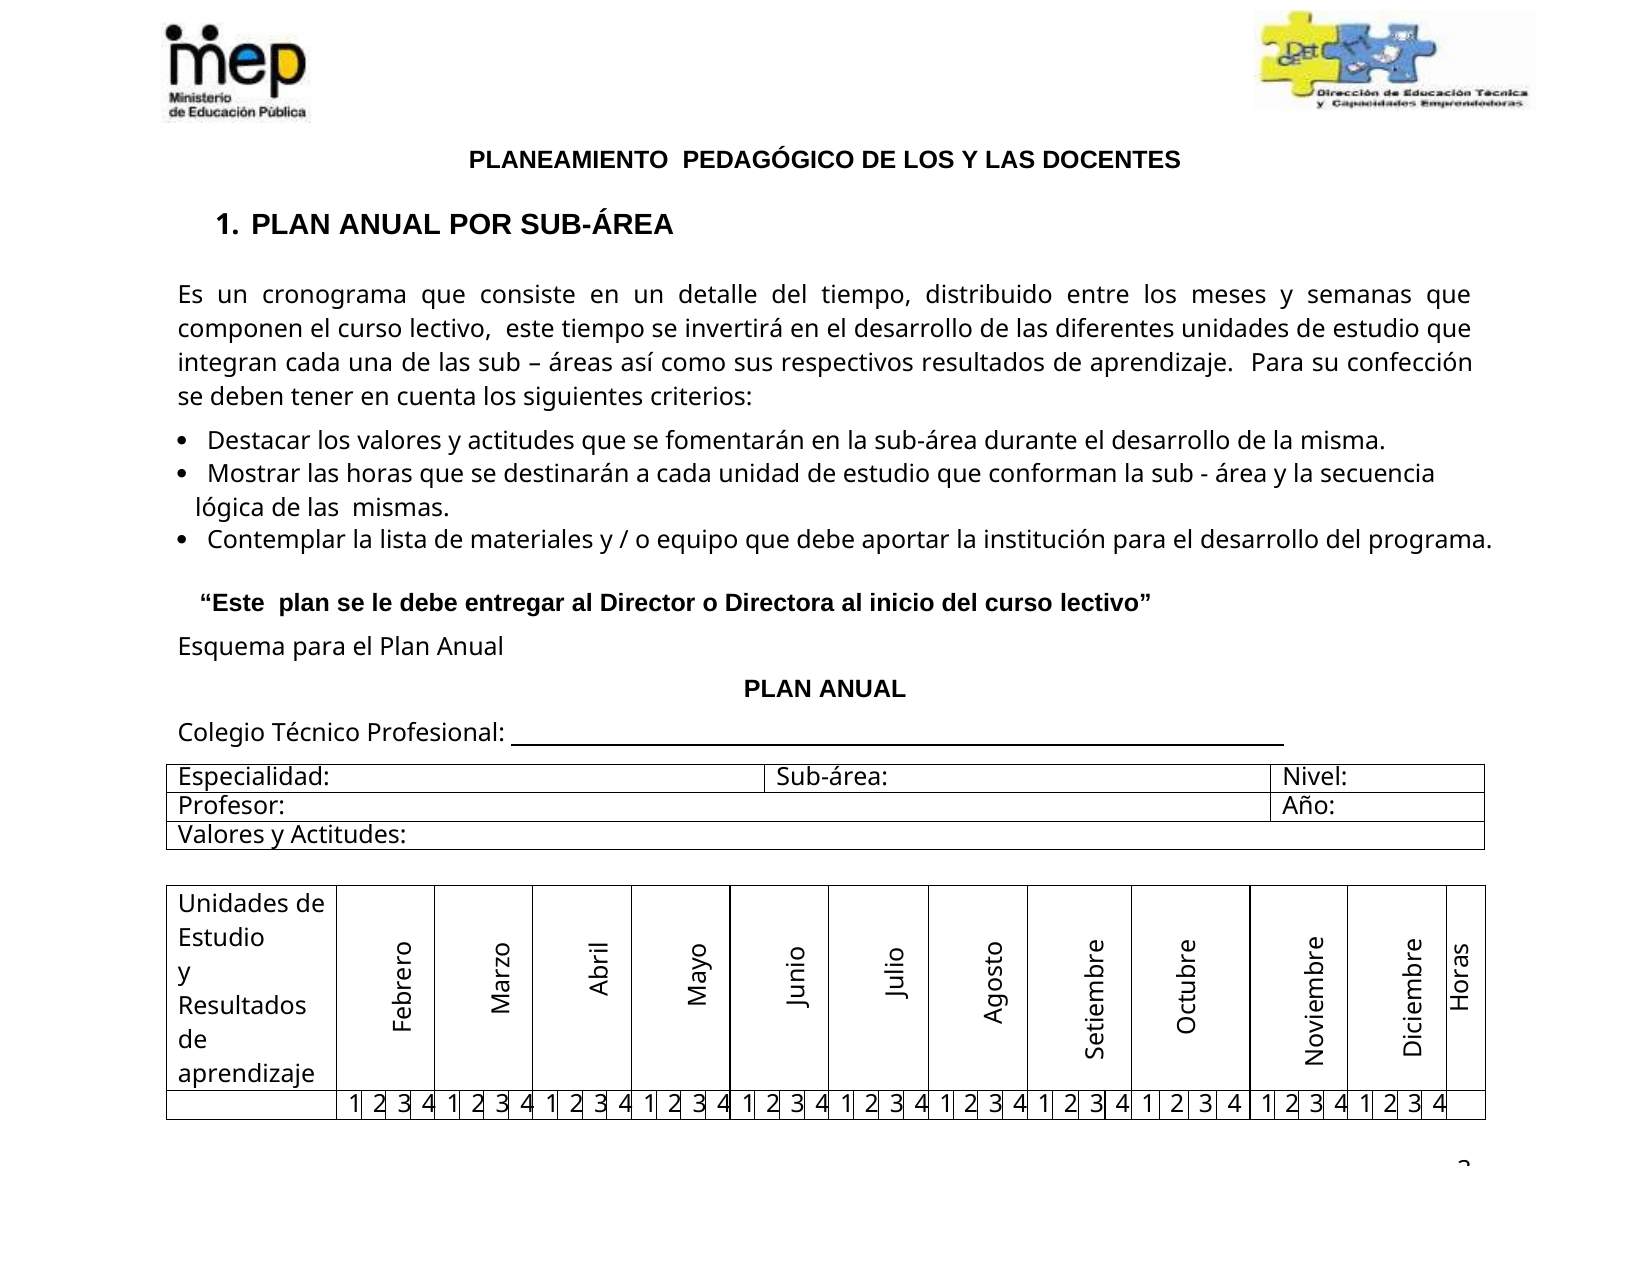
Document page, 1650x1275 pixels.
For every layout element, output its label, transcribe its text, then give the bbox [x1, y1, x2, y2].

table_header Sub-área: [765, 765, 1270, 792]
table_cell 2 [460, 1091, 483, 1118]
table_cell 1 [1251, 1091, 1274, 1118]
table_cell 2 [657, 1091, 680, 1118]
table_cell 1 [929, 1091, 953, 1118]
table_cell 4 [805, 1091, 828, 1118]
table_cell 2 [854, 1091, 878, 1118]
table_cell 1 [533, 1091, 557, 1118]
text Colegio Técnico Profesional: [177, 715, 1625, 749]
text Es un cronograma que consiste en un detalle del tiempo, distribuido entre los meses y semanas que componen el curso lectivo, este tiempo se invertirá en el desarrollo de las diferentes unidades de estudio que integran cada una de las sub – áreas así como sus respectivos resultados de aprendizaje. Para su confección se deben tener en cuenta los siguientes criterios: [177, 276, 1473, 412]
table_cell 4 [607, 1091, 631, 1118]
table_cell 3 [583, 1091, 606, 1118]
table_header Abril [533, 886, 631, 1090]
table_cell 1 [435, 1091, 459, 1118]
table_cell 3 [484, 1091, 508, 1118]
table_header Nivel: [1271, 765, 1484, 792]
table_cell 3 [780, 1091, 804, 1118]
table_cell 4 [904, 1091, 928, 1118]
table_cell 2 [954, 1091, 977, 1118]
table_cell [1447, 1091, 1485, 1118]
table_cell 3 [978, 1091, 1002, 1118]
table_cell 3 [879, 1091, 903, 1118]
picture [1254, 10, 1537, 112]
table_header Noviembre [1251, 886, 1347, 1090]
table_cell 2 [558, 1091, 582, 1118]
table_cell 3 [1189, 1091, 1216, 1118]
table_cell 1 [1028, 1091, 1052, 1118]
picture [160, 22, 312, 123]
subtitle PLAN ANUAL [481, 674, 1169, 703]
table_header Junio [731, 886, 828, 1090]
subtitle PLAN ANUAL POR SUB-ÁREA [215, 203, 1625, 243]
table_cell 4 [1324, 1091, 1347, 1118]
table_cell 4 [706, 1091, 729, 1118]
table_header Diciembre [1348, 886, 1446, 1090]
table_cell 4 [1106, 1091, 1131, 1118]
table_header Mayo [632, 886, 729, 1090]
list Destacar los valores y actitudes que se fomentarán en la sub-área durante el desarrollo de la misma. [177, 425, 1625, 456]
table_cell 2 [1160, 1091, 1188, 1118]
table_cell 3 [386, 1091, 410, 1118]
table_header Octubre [1132, 886, 1249, 1090]
table_cell Profesor: [167, 793, 1270, 821]
table_cell 2 [1373, 1091, 1397, 1118]
table_cell 3 [1398, 1091, 1421, 1118]
table_cell Año: [1271, 793, 1484, 821]
table_header Marzo [435, 886, 532, 1090]
table_cell 4 [1422, 1091, 1446, 1118]
subtitle “Este plan se le debe entregar al Director o Directora al inicio del curso lectivo” [199, 588, 1625, 616]
text Esquema para el Plan Anual [177, 629, 1625, 663]
table_cell 1 [632, 1091, 656, 1118]
table_cell 1 [1132, 1091, 1159, 1118]
table_cell 4 [1217, 1091, 1249, 1118]
table_cell 1 [829, 1091, 853, 1118]
table_cell 3 [681, 1091, 705, 1118]
table_header Setiembre [1028, 886, 1131, 1090]
table_cell 2 [755, 1091, 779, 1118]
table_cell 4 [509, 1091, 532, 1118]
table_cell 4 [411, 1091, 434, 1118]
table_cell 3 [1299, 1091, 1323, 1118]
list Contemplar la lista de materiales y / o equipo que debe aportar la institución para el desarrollo del programa. [177, 524, 1625, 554]
table_cell 4 [1003, 1091, 1027, 1118]
table_header Febrero [337, 886, 434, 1090]
list Mostrar las horas que se destinarán a cada unidad de estudio que conforman la sub - área y la secuencia lógica de las mismas. [177, 456, 1473, 524]
table_cell 1 [1348, 1091, 1372, 1118]
table_cell 3 [1079, 1091, 1104, 1118]
table_header Agosto [929, 886, 1027, 1090]
table_cell 1 [731, 1091, 754, 1118]
table_cell 2 [1053, 1091, 1078, 1118]
table_header Unidades de Estudio y Resultados de aprendizaje [167, 886, 336, 1090]
text PLANEAMIENTO PEDAGÓGICO DE LOS Y LAS DOCENTES [469, 145, 1625, 174]
table_header Horas [1447, 886, 1485, 1090]
table_cell 2 [1275, 1091, 1298, 1118]
table_header Especialidad: [167, 765, 764, 792]
table_cell Valores y Actitudes: [167, 822, 1484, 849]
table_cell [167, 1091, 336, 1118]
table_header Julio [829, 886, 928, 1090]
table_cell 1 [337, 1091, 361, 1118]
table_cell 2 [362, 1091, 385, 1118]
